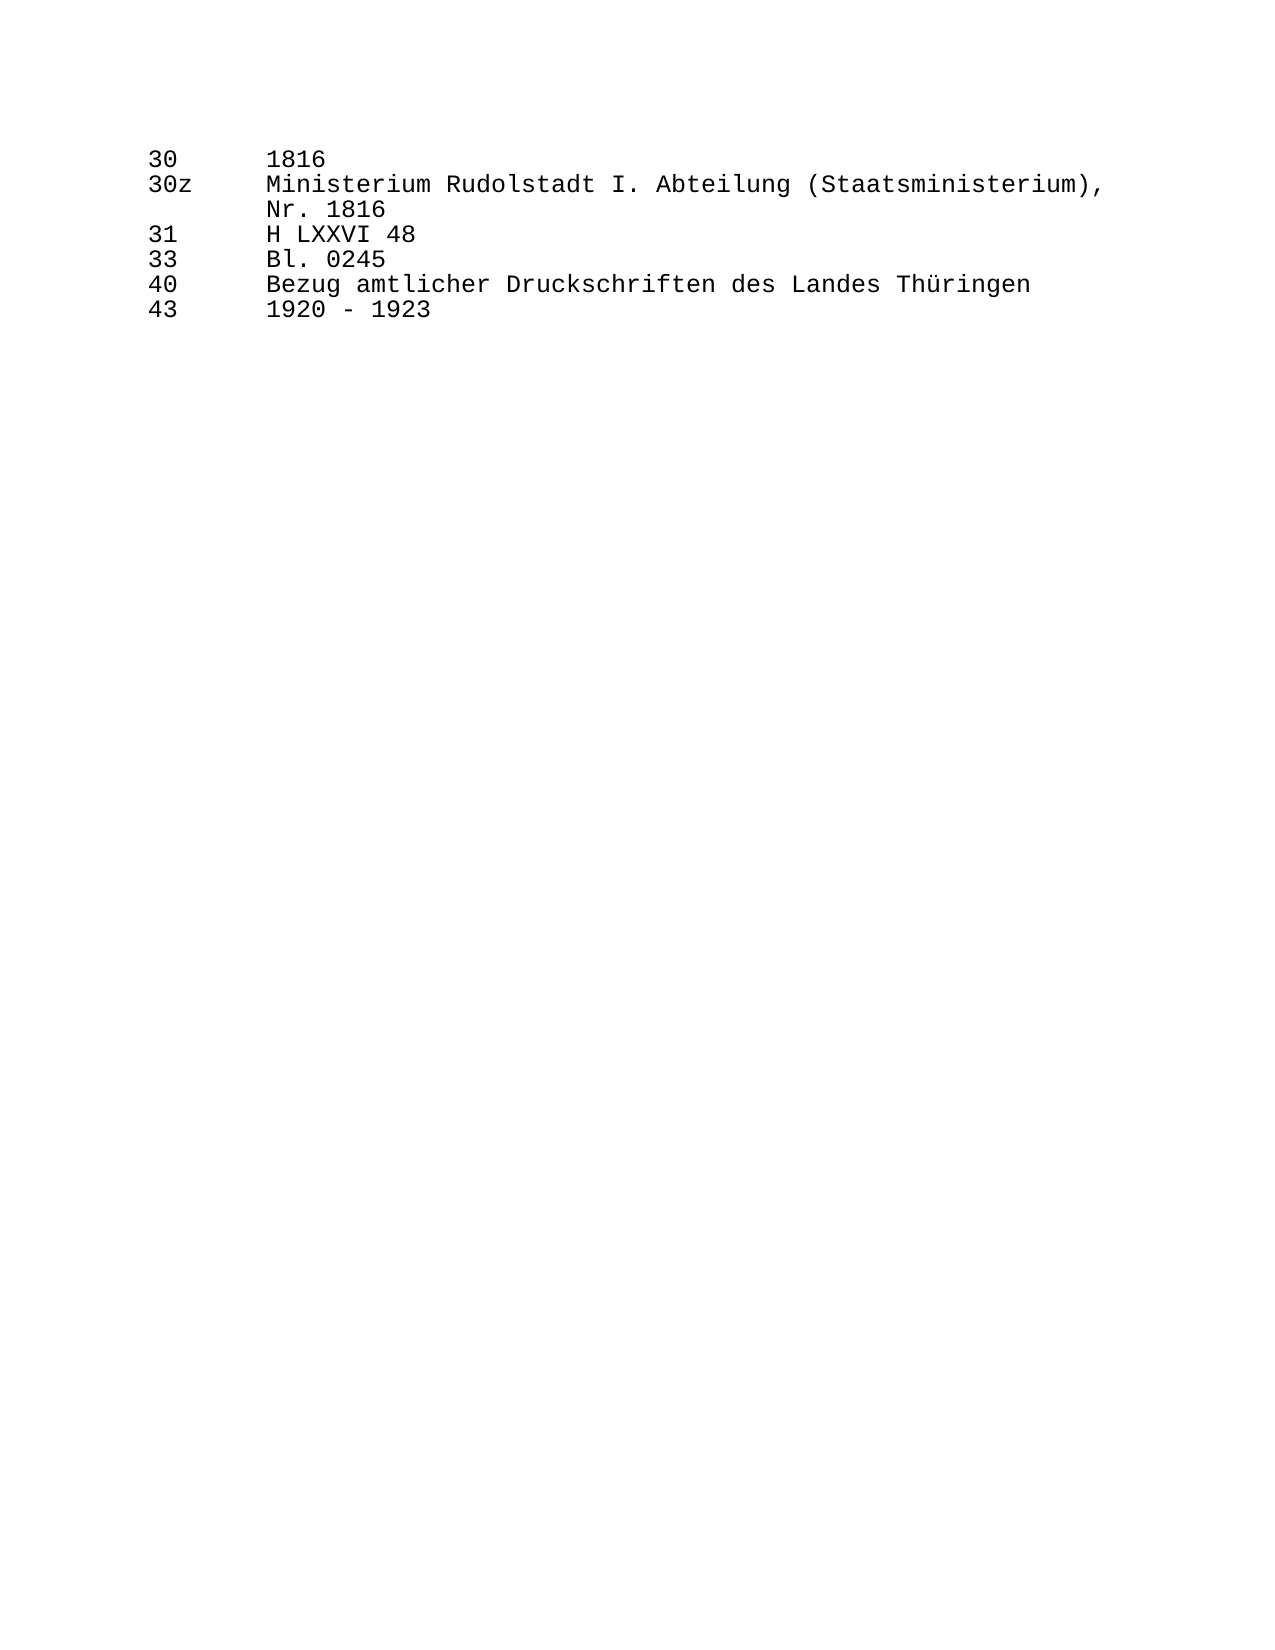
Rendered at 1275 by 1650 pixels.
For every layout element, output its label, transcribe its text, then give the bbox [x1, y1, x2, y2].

text 31 H LXXVI 48 [148, 223, 1127, 248]
text 40 Bezug amtlicher Druckschriften des Landes o[Thüringen]o [148, 273, 1127, 298]
text 30 1816 [148, 148, 1127, 173]
text 33 Bl. 0245 [148, 248, 1127, 273]
text 43 1920 - 1923 [148, 298, 1127, 323]
text 30z Ministerium Rudolstadt I. Abteilung (Staatsministerium), Nr. 1816 [148, 173, 1127, 223]
